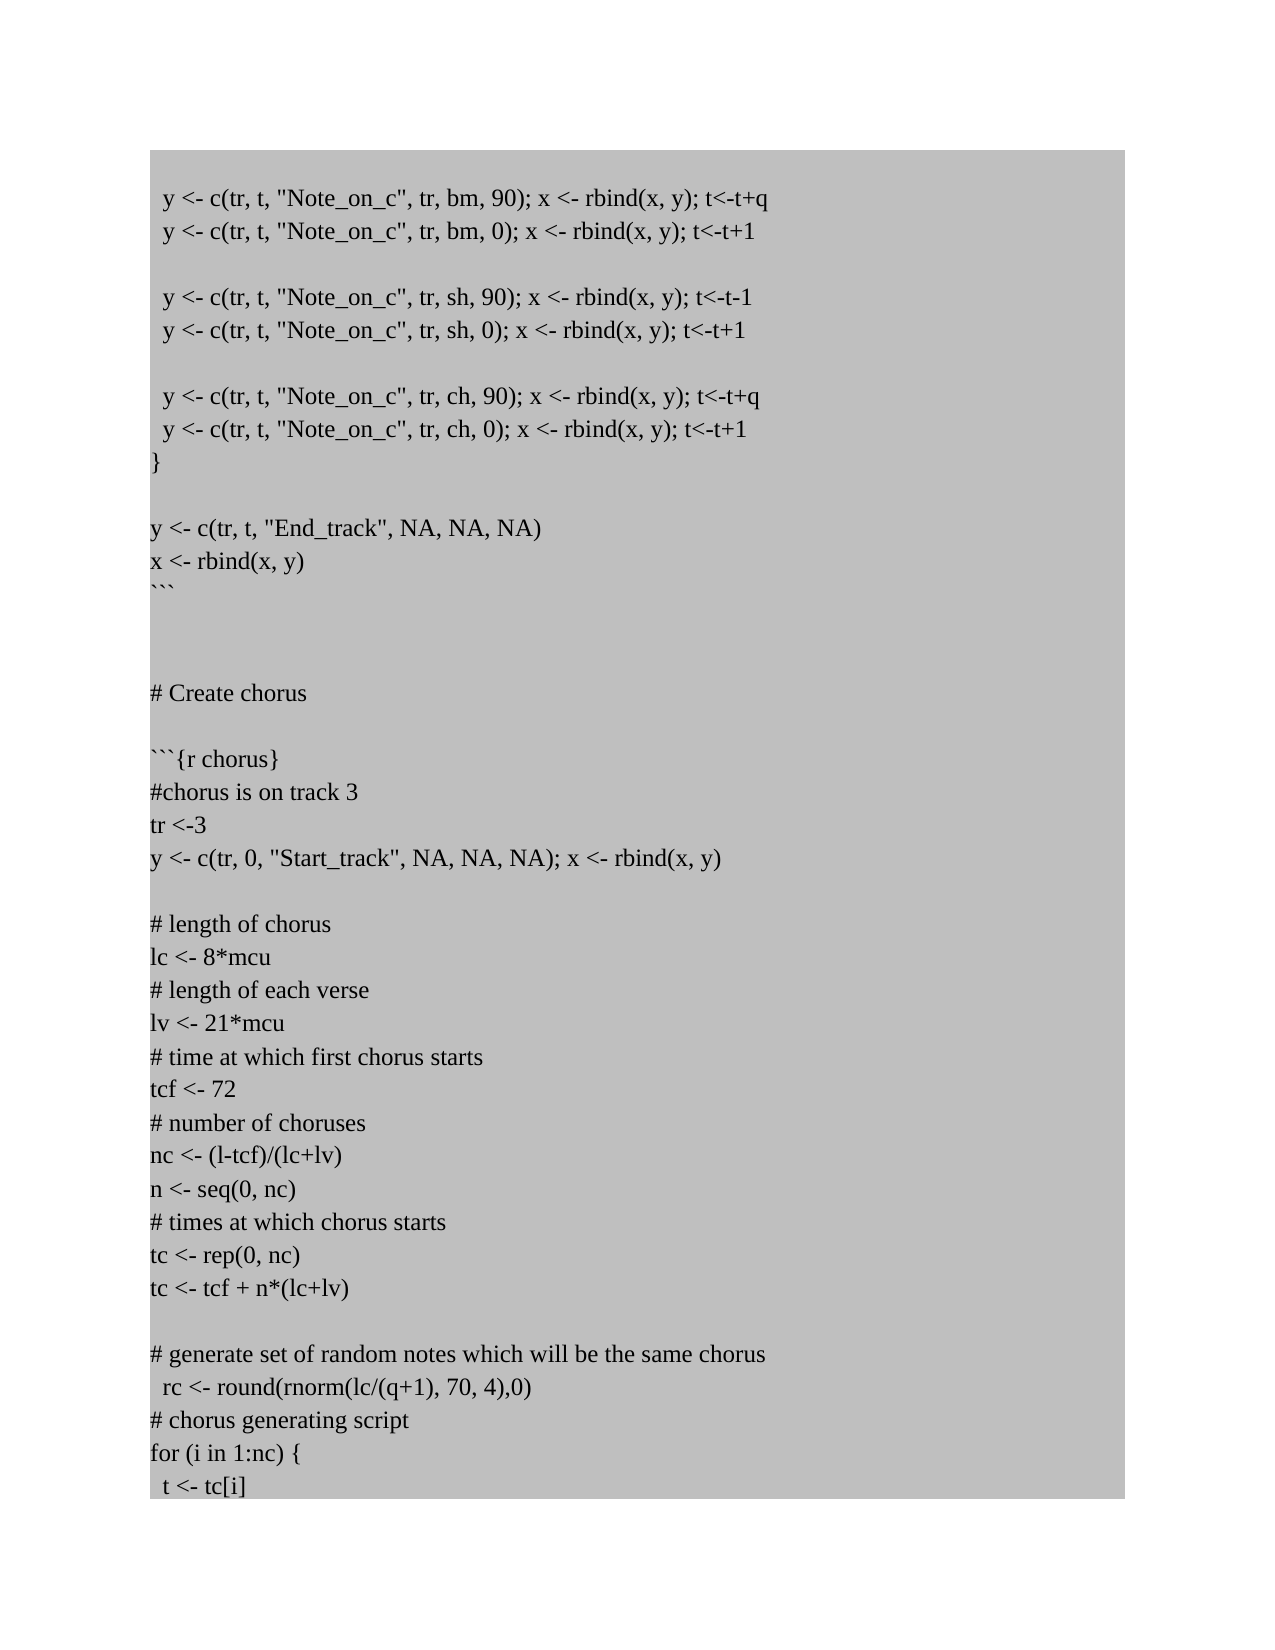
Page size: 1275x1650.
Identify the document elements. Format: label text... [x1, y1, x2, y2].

text ```{r chorus} [150, 744, 1125, 773]
text tc <- rep(0, nc) [150, 1240, 1125, 1268]
text lv <- 21*mcu [150, 1008, 1125, 1037]
text ``` [150, 579, 1125, 608]
text x <- rbind(x, y) [150, 546, 1125, 575]
text # chorus generating script [150, 1405, 1125, 1433]
text } [150, 447, 1125, 476]
text for (i in 1:nc) { [150, 1438, 1125, 1467]
text y <- c(tr, t, "Note_on_c", tr, sh, 0); x <- rbind(x, y); t<-t+1 [150, 315, 1125, 344]
text t <- tc[i] [150, 1471, 1125, 1499]
text # length of chorus [150, 909, 1125, 938]
text y <- c(tr, t, "End_track", NA, NA, NA) [150, 513, 1125, 542]
text # times at which chorus starts [150, 1207, 1125, 1235]
text #chorus is on track 3 [150, 777, 1125, 806]
text y <- c(tr, t, "Note_on_c", tr, bm, 0); x <- rbind(x, y); t<-t+1 [150, 216, 1125, 245]
text tcf <- 72 [150, 1074, 1125, 1103]
text rc <- round(rnorm(lc/(q+1), 70, 4),0) [150, 1372, 1125, 1401]
text y <- c(tr, t, "Note_on_c", tr, ch, 0); x <- rbind(x, y); t<-t+1 [150, 414, 1125, 443]
text y <- c(tr, t, "Note_on_c", tr, sh, 90); x <- rbind(x, y); t<-t-1 [150, 282, 1125, 311]
text # number of choruses [150, 1108, 1125, 1136]
text # Create chorus [150, 678, 1125, 707]
text tr <-3 [150, 810, 1125, 839]
text y <- c(tr, 0, "Start_track", NA, NA, NA); x <- rbind(x, y) [150, 843, 1125, 872]
text y <- c(tr, t, "Note_on_c", tr, bm, 90); x <- rbind(x, y); t<-t+q [150, 183, 1125, 212]
text tc <- tcf + n*(lc+lv) [150, 1273, 1125, 1301]
text # generate set of random notes which will be the same chorus [150, 1339, 1125, 1367]
text lc <- 8*mcu [150, 942, 1125, 971]
text # length of each verse [150, 976, 1125, 1004]
text # time at which first chorus starts [150, 1042, 1125, 1070]
text y <- c(tr, t, "Note_on_c", tr, ch, 90); x <- rbind(x, y); t<-t+q [150, 381, 1125, 410]
text n <- seq(0, nc) [150, 1174, 1125, 1202]
text nc <- (l-tcf)/(lc+lv) [150, 1141, 1125, 1169]
